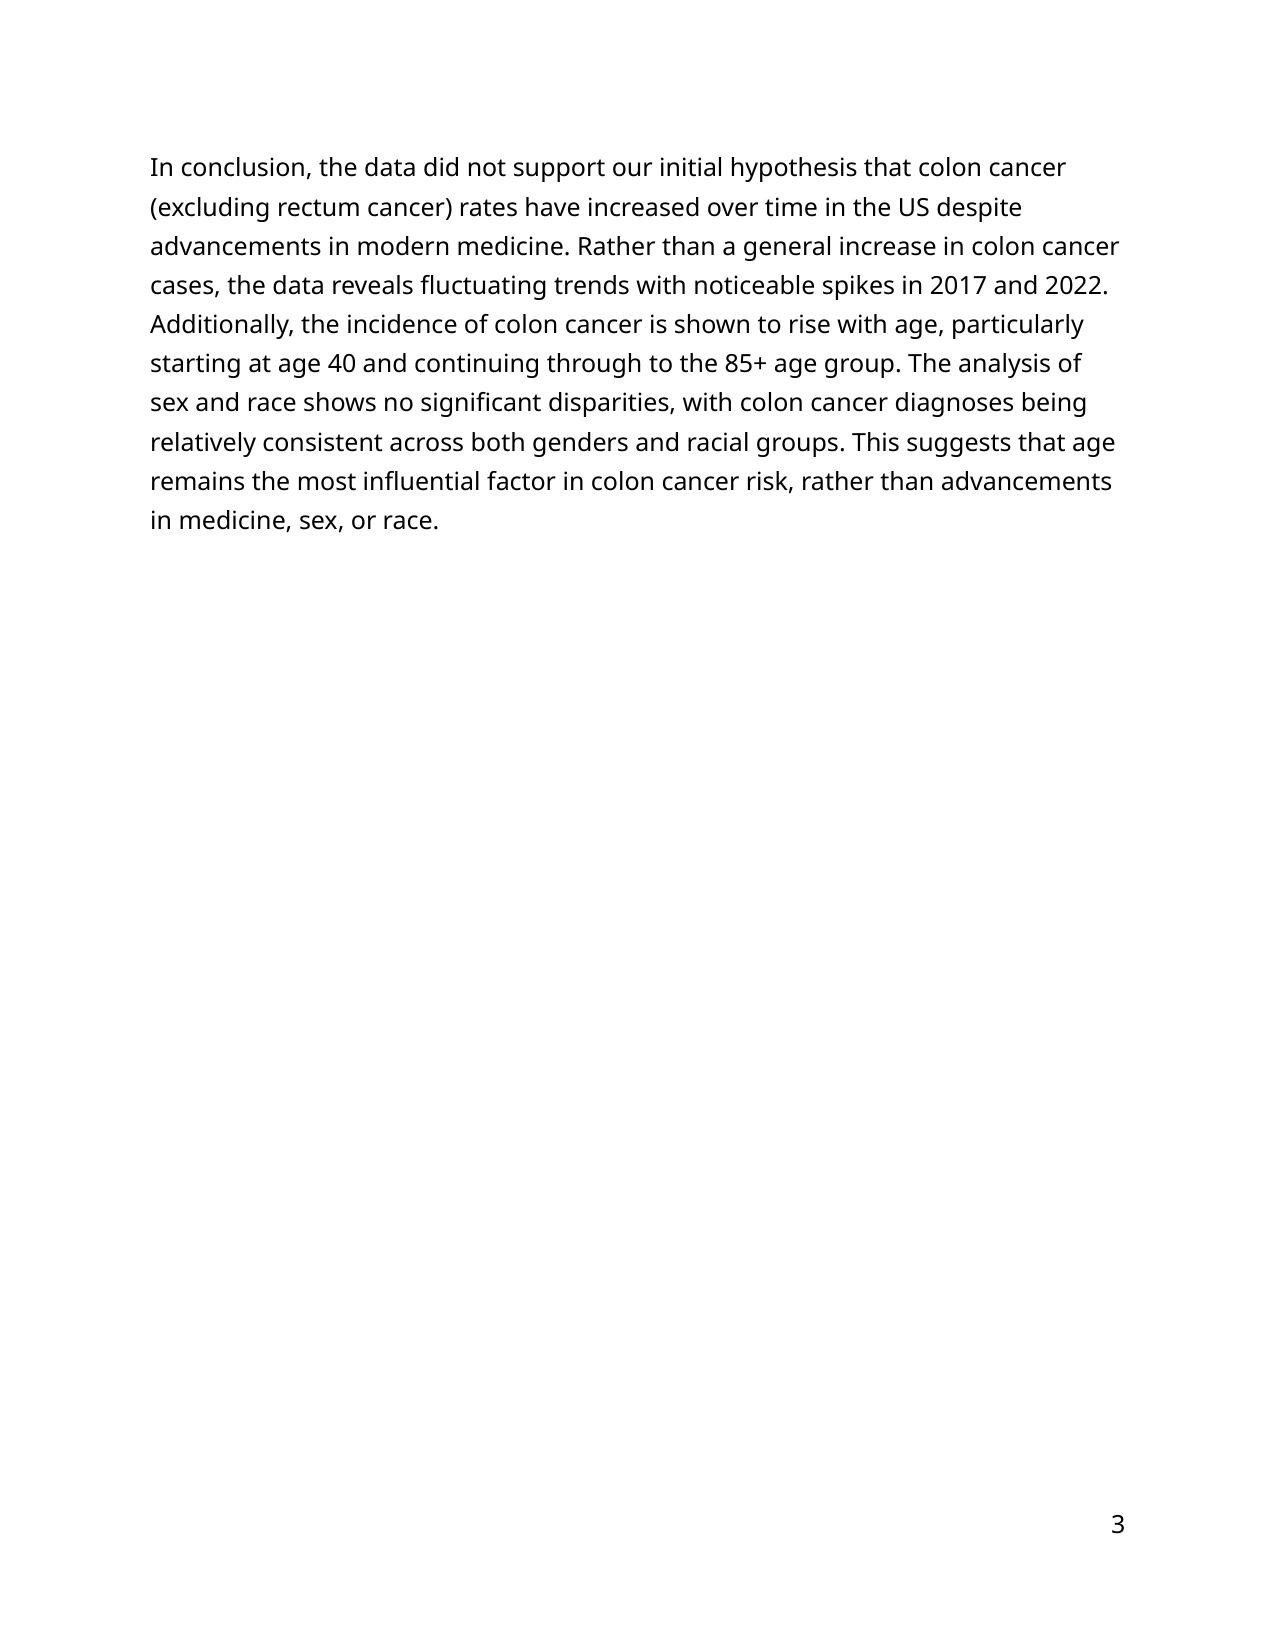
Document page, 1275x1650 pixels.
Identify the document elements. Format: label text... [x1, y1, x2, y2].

text In conclusion, the data did not support our initial hypothesis that colon cancer (excluding rectum cancer) rates have increased over time in the US despite advancements in modern medicine. Rather than a general increase in colon cancer cases, the data reveals fluctuating trends with noticeable spikes in 2017 and 2022. Additionally, the incidence of colon cancer is shown to rise with age, particularly starting at age 40 and continuing through to the 85+ age group. The analysis of sex and race shows no significant disparities, with colon cancer diagnoses being relatively consistent across both genders and racial groups. This suggests that age remains the most influential factor in colon cancer risk, rather than advancements in medicine, sex, or race. [150, 150, 1125, 537]
